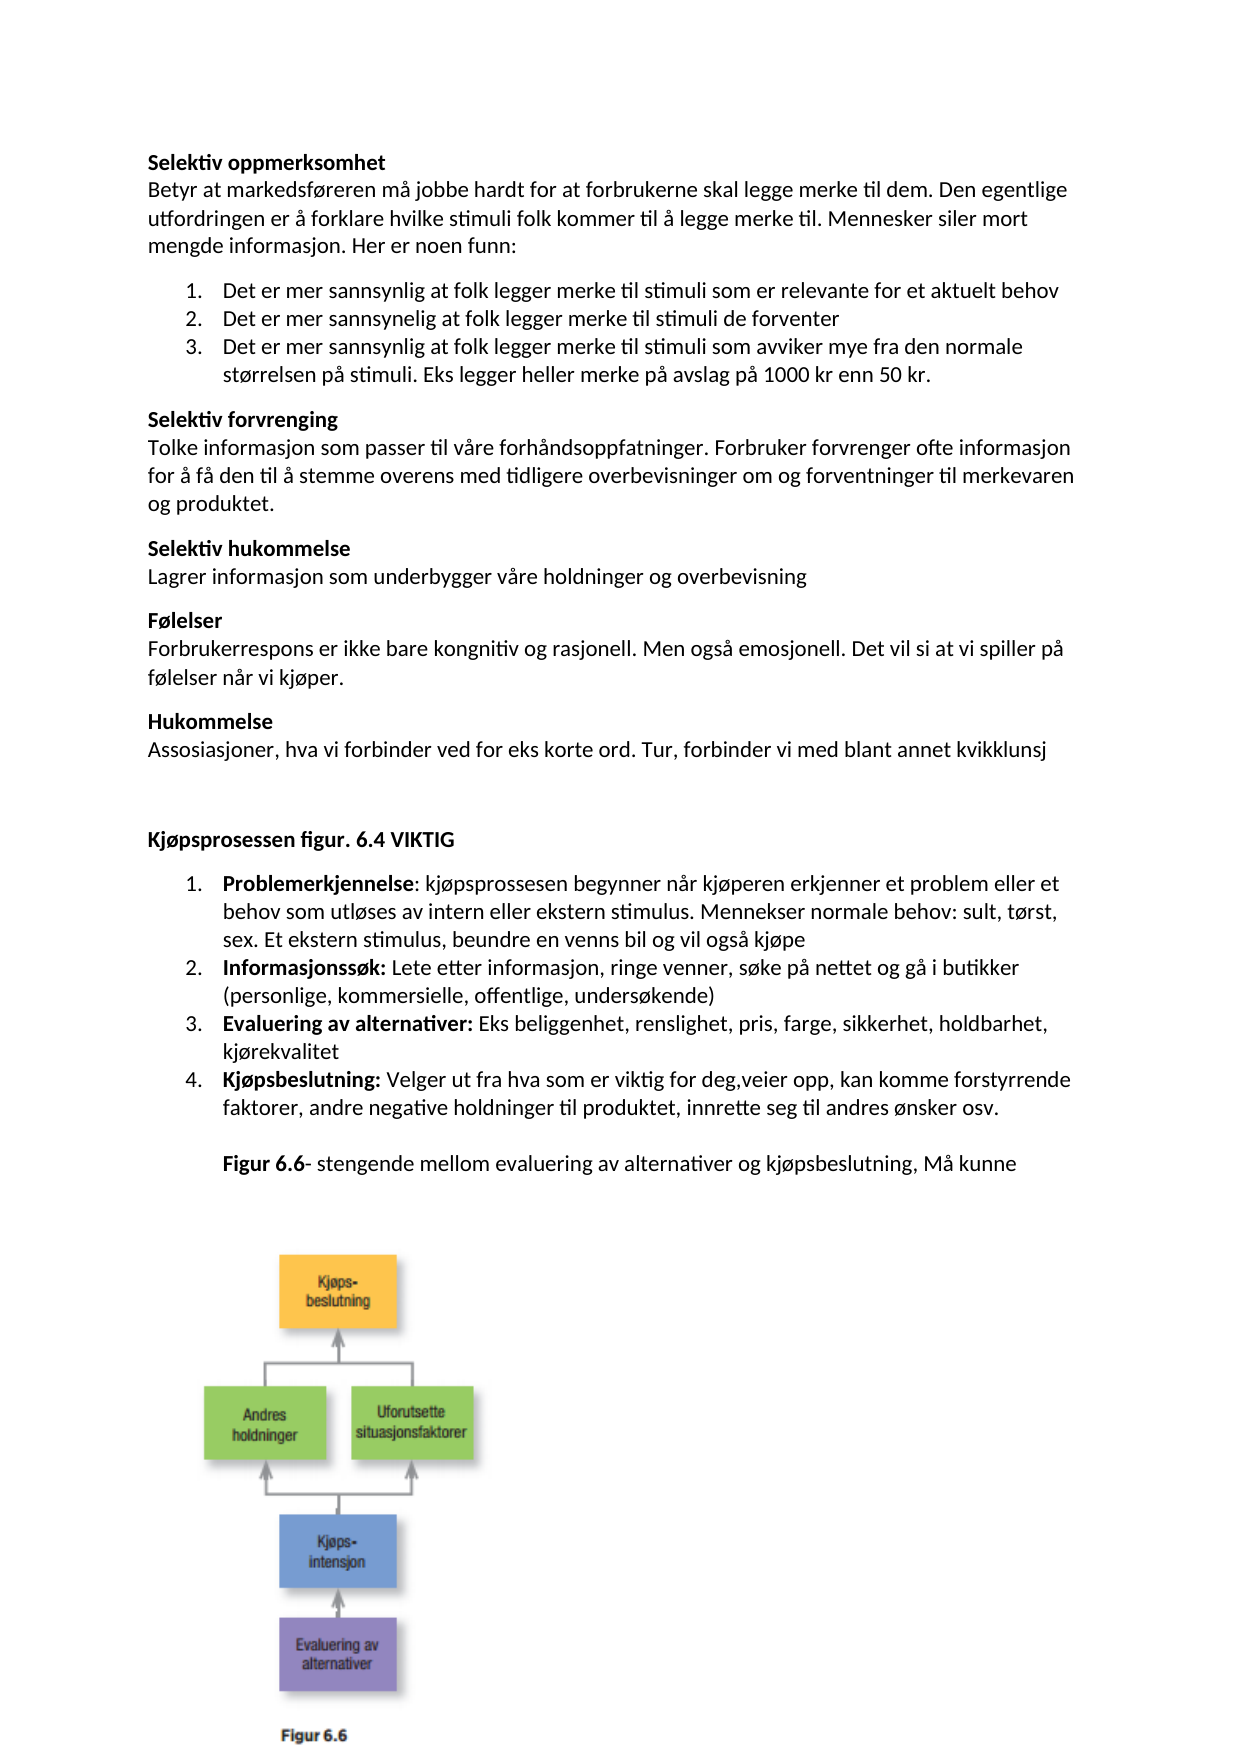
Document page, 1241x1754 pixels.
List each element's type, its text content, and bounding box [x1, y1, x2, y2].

text Selektiv forvrenging Tolke informasjon som passer til våre forhåndsoppfatninger. Forbruker forvrenger ofte informasjon for å få den til å stemme overens med tidligere overbevisninger om og forventninger til merkevaren og produktet. [148, 405, 1093, 517]
text Kjøpsprosessen figur. 6.4 VIKTIG [148, 825, 1093, 853]
text Følelser Forbrukerrespons er ikke bare kongnitiv og rasjonell. Men også emosjonell. Det vil si at vi spiller på følelser når vi kjøper. [148, 607, 1093, 691]
list Informasjonssøk: Lete etter informasjon, ringe venner, søke på nettet og gå i butikker (personlige, kommersielle, offentlige, undersøkende) [185, 953, 1093, 1009]
list Figur 6.6- stengende mellom evaluering av alternativer og kjøpsbeslutning, Må kunne [223, 1149, 1093, 1178]
list Problemerkjennelse: kjøpsprossesen begynner når kjøperen erkjenner et problem eller et behov som utløses av intern eller ekstern stimulus. Mennekser normale behov: sult, tørst, sex. Et ekstern stimulus, beundre en venns bil og vil også kjøpe [185, 869, 1093, 953]
list Kjøpsbeslutning: Velger ut fra hva som er viktig for deg,veier opp, kan komme forstyrrende faktorer, andre negative holdninger til produktet, innrette seg til andres ønsker osv. [185, 1066, 1093, 1149]
text Hukommelse Assosiasjoner, hva vi forbinder ved for eks korte ord. Tur, forbinder vi med blant annet kvikklunsj [148, 707, 1093, 763]
text Selektiv hukommelse Lagrer informasjon som underbygger våre holdninger og overbevisning [148, 534, 1093, 590]
text Selektiv oppmerksomhet Betyr at markedsføreren må jobbe hardt for at forbrukerne skal legge merke til dem. Den egentlige utfordringen er å forklare hvilke stimuli folk kommer til å legge merke til. Mennesker siler mort mengde informasjon. Her er noen funn: [148, 148, 1093, 260]
list Det er mer sannsynlig at folk legger merke til stimuli som avviker mye fra den normale størrelsen på stimuli. Eks legger heller merke på avslag på 1000 kr enn 50 kr. [185, 332, 1093, 388]
list Det er mer sannsynlig at folk legger merke til stimuli som er relevante for et aktuelt behov [185, 276, 1093, 304]
list Det er mer sannsynelig at folk legger merke til stimuli de forventer [185, 304, 1093, 332]
list Evaluering av alternativer: Eks beliggenhet, renslighet, pris, farge, sikkerhet, holdbarhet, kjørekvalitet [185, 1009, 1093, 1066]
